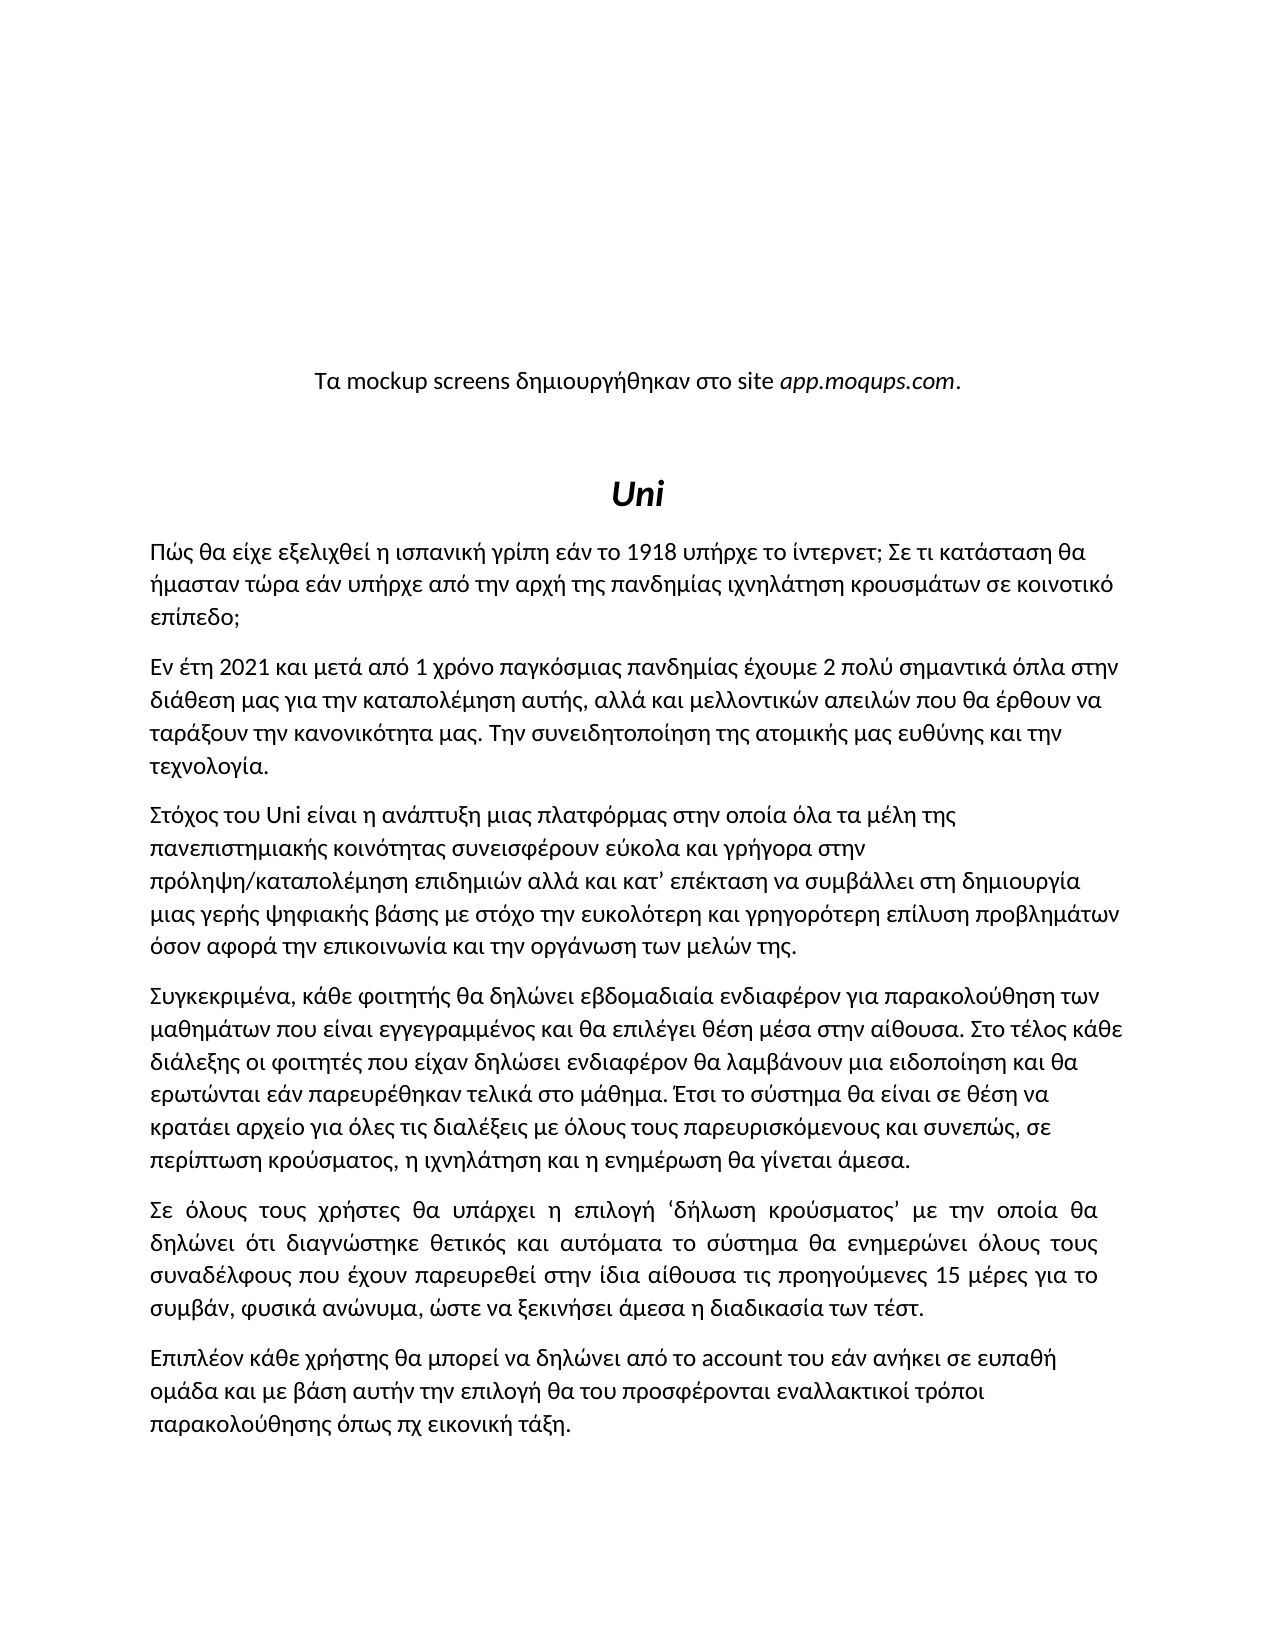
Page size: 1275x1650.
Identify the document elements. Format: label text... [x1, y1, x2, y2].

text Επιπλέον κάθε χρήστης θα μπορεί να δηλώνει από το account του εάν ανήκει σε ευπαθή ομάδα και με βάση αυτήν την επιλογή θα του προσφέρονται εναλλακτικοί τρόποι παρακολούθησης όπως πχ εικονική τάξη. [150, 1342, 1059, 1438]
text Εν έτη 2021 και μετά από 1 χρόνο παγκόσμιας πανδημίας έχουμε 2 πολύ σημαντικά όπλα στην διάθεση μας για την καταπολέμηση αυτής, αλλά και μελλοντικών απειλών που θα έρθουν να ταράξουν την κανονικότητα μας. Την συνειδητοποίηση της ατομικής μας ευθύνης και την τεχνολογία. [150, 651, 1124, 780]
text Σε όλους τους χρήστες θα υπάρχει η επιλογή ‘δήλωση κρούσματος’ με την οποία θα δηλώνει ότι διαγνώστηκε θετικός και αυτόματα το σύστημα θα ενημερώνει όλους τους συναδέλφους που έχουν παρευρεθεί στην ίδια αίθουσα τις προηγούμενες 15 μέρες για το συμβάν, φυσικά ανώνυμα, ώστε να ξεκινήσει άμεσα η διαδικασία των τέστ. [150, 1194, 1100, 1323]
text Συγκεκριμένα, κάθε φοιτητής θα δηλώνει εβδομαδιαία ενδιαφέρον για παρακολούθηση των μαθημάτων που είναι εγγεγραμμένος και θα επιλέγει θέση μέσα στην αίθουσα. Στο τέλος κάθε διάλεξης οι φοιτητές που είχαν δηλώσει ενδιαφέρον θα λαμβάνουν μια ειδοποίηση και θα ερωτώνται εάν παρευρέθηκαν τελικά στο μάθημα. Έτσι το σύστημα θα είναι σε θέση να κρατάει αρχείο για όλες τις διαλέξεις με όλους τους παρευρισκόμενους και συνεπώς, σε περίπτωση κρούσματος, η ιχνηλάτηση και η ενημέρωση θα γίνεται άμεσα. [150, 980, 1126, 1175]
text πρόληψη/καταπολέμηση επιδημιών αλλά και κατ’ επέκταση να συμβάλλει στη δημιουργία μιας γερής ψηφιακής βάσης με στόχο την ευκολότερη και γρηγορότερη επίλυση προβλημάτων όσον αφορά την επικοινωνία και την οργάνωση των μελών της. [150, 866, 1124, 961]
text Τα mockup screens δημιουργήθηκαν στο site app.moqups.com. [312, 365, 963, 396]
text Uni [377, 470, 898, 516]
text Πώς θα είχε εξελιχθεί η ισπανική γρίπη εάν το 1918 υπήρχε το ίντερνετ; Σε τι κατάσταση θα ήμασταν τώρα εάν υπήρχε από την αρχή της πανδημίας ιχνηλάτηση κρουσμάτων σε κοινοτικό επίπεδο; [150, 536, 1124, 632]
text Στόχος του Uni είναι η ανάπτυξη μιας πλατφόρμας στην οποία όλα τα μέλη της πανεπιστημιακής κοινότητας συνεισφέρουν εύκολα και γρήγορα στην [150, 799, 1124, 863]
